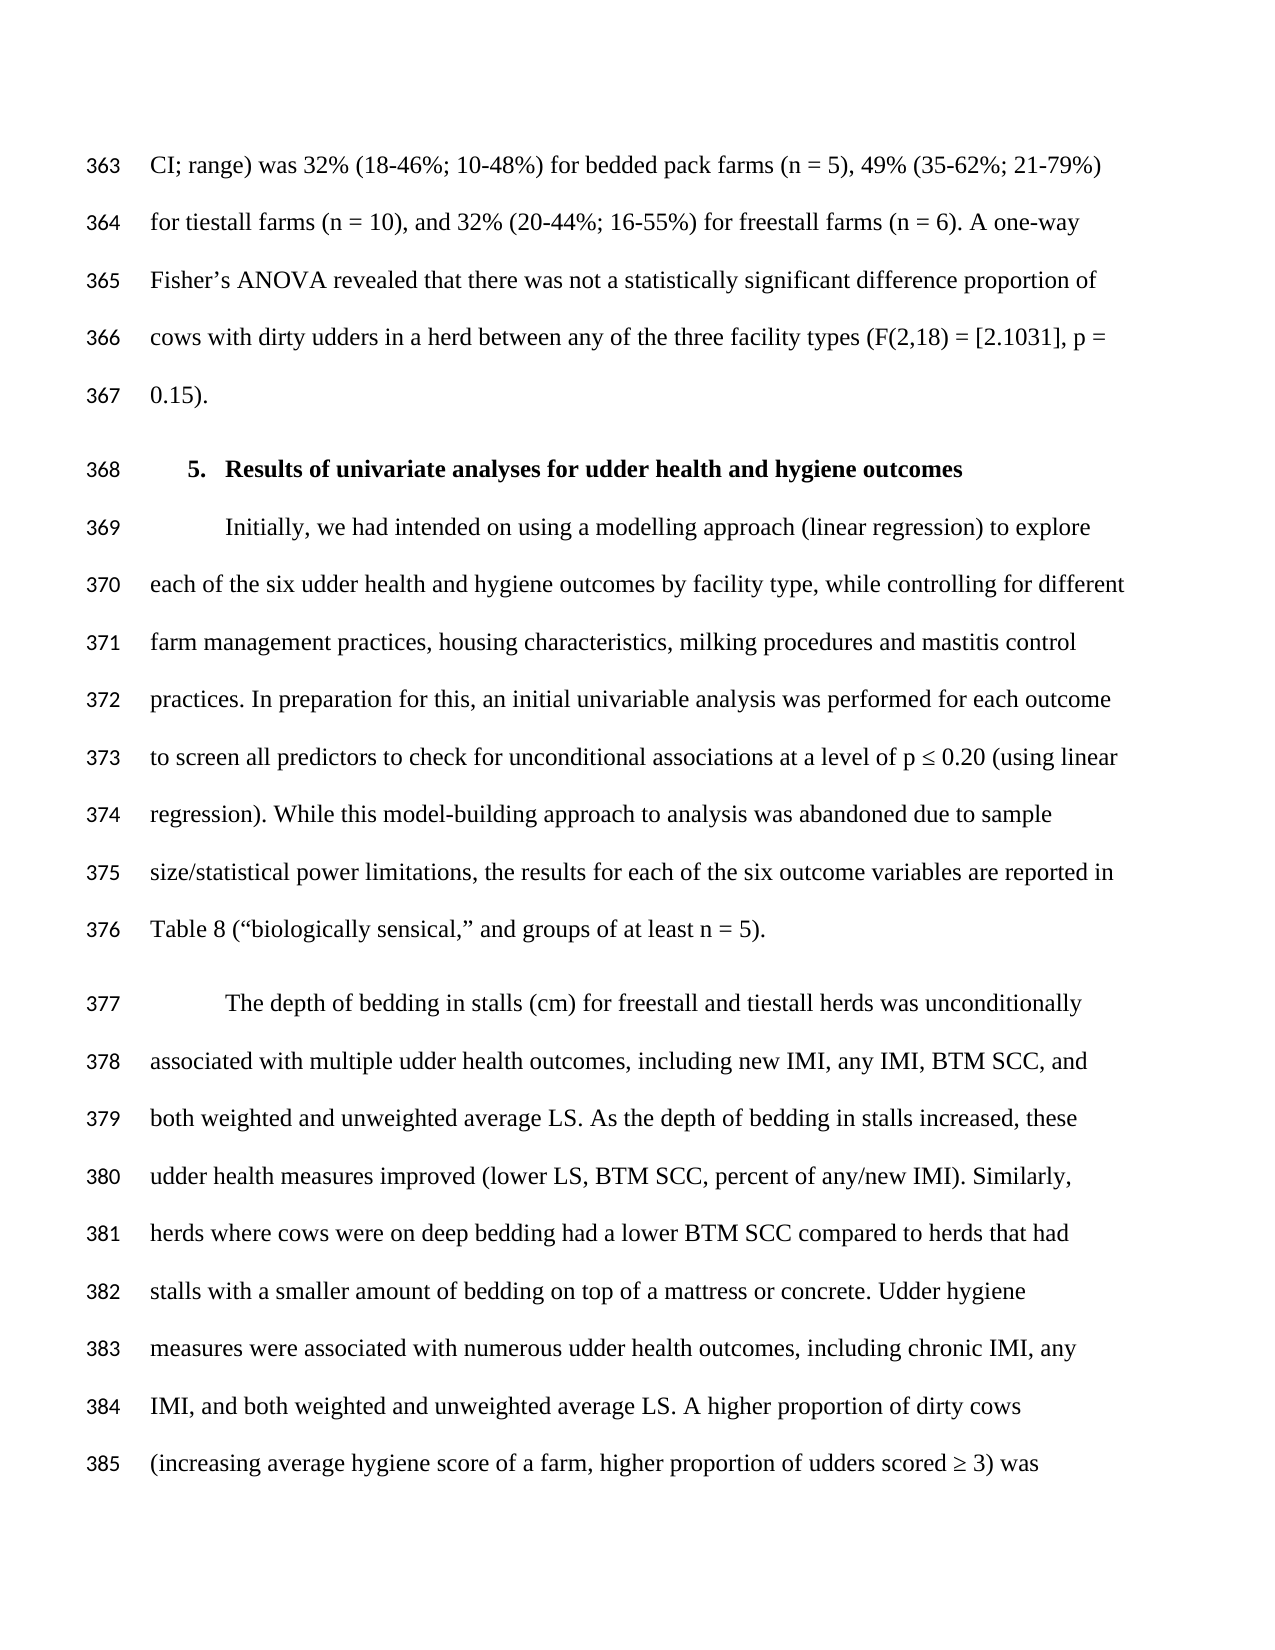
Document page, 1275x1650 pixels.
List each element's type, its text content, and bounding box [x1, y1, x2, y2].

text Initially, we had intended on using a modelling approach (linear regression) to explore each of the six udder health and hygiene outcomes by facility type, while controlling for different farm management practices, housing characteristics, milking procedures and mastitis control practices. In preparation for this, an initial univariable analysis was performed for each outcome to screen all predictors to check for unconditional associations at a level of p ≤ 0.20 (using linear regression). While this model-building approach to analysis was abandoned due to sample size/statistical power limitations, the results for each of the six outcome variables are reported in Table 8 (“biologically sensical,” and groups of at least n = 5). [150, 512, 1125, 943]
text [150, 988, 1125, 1477]
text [150, 150, 1125, 409]
list Results of univariate analyses for udder health and hygiene outcomes [187, 454, 1125, 483]
